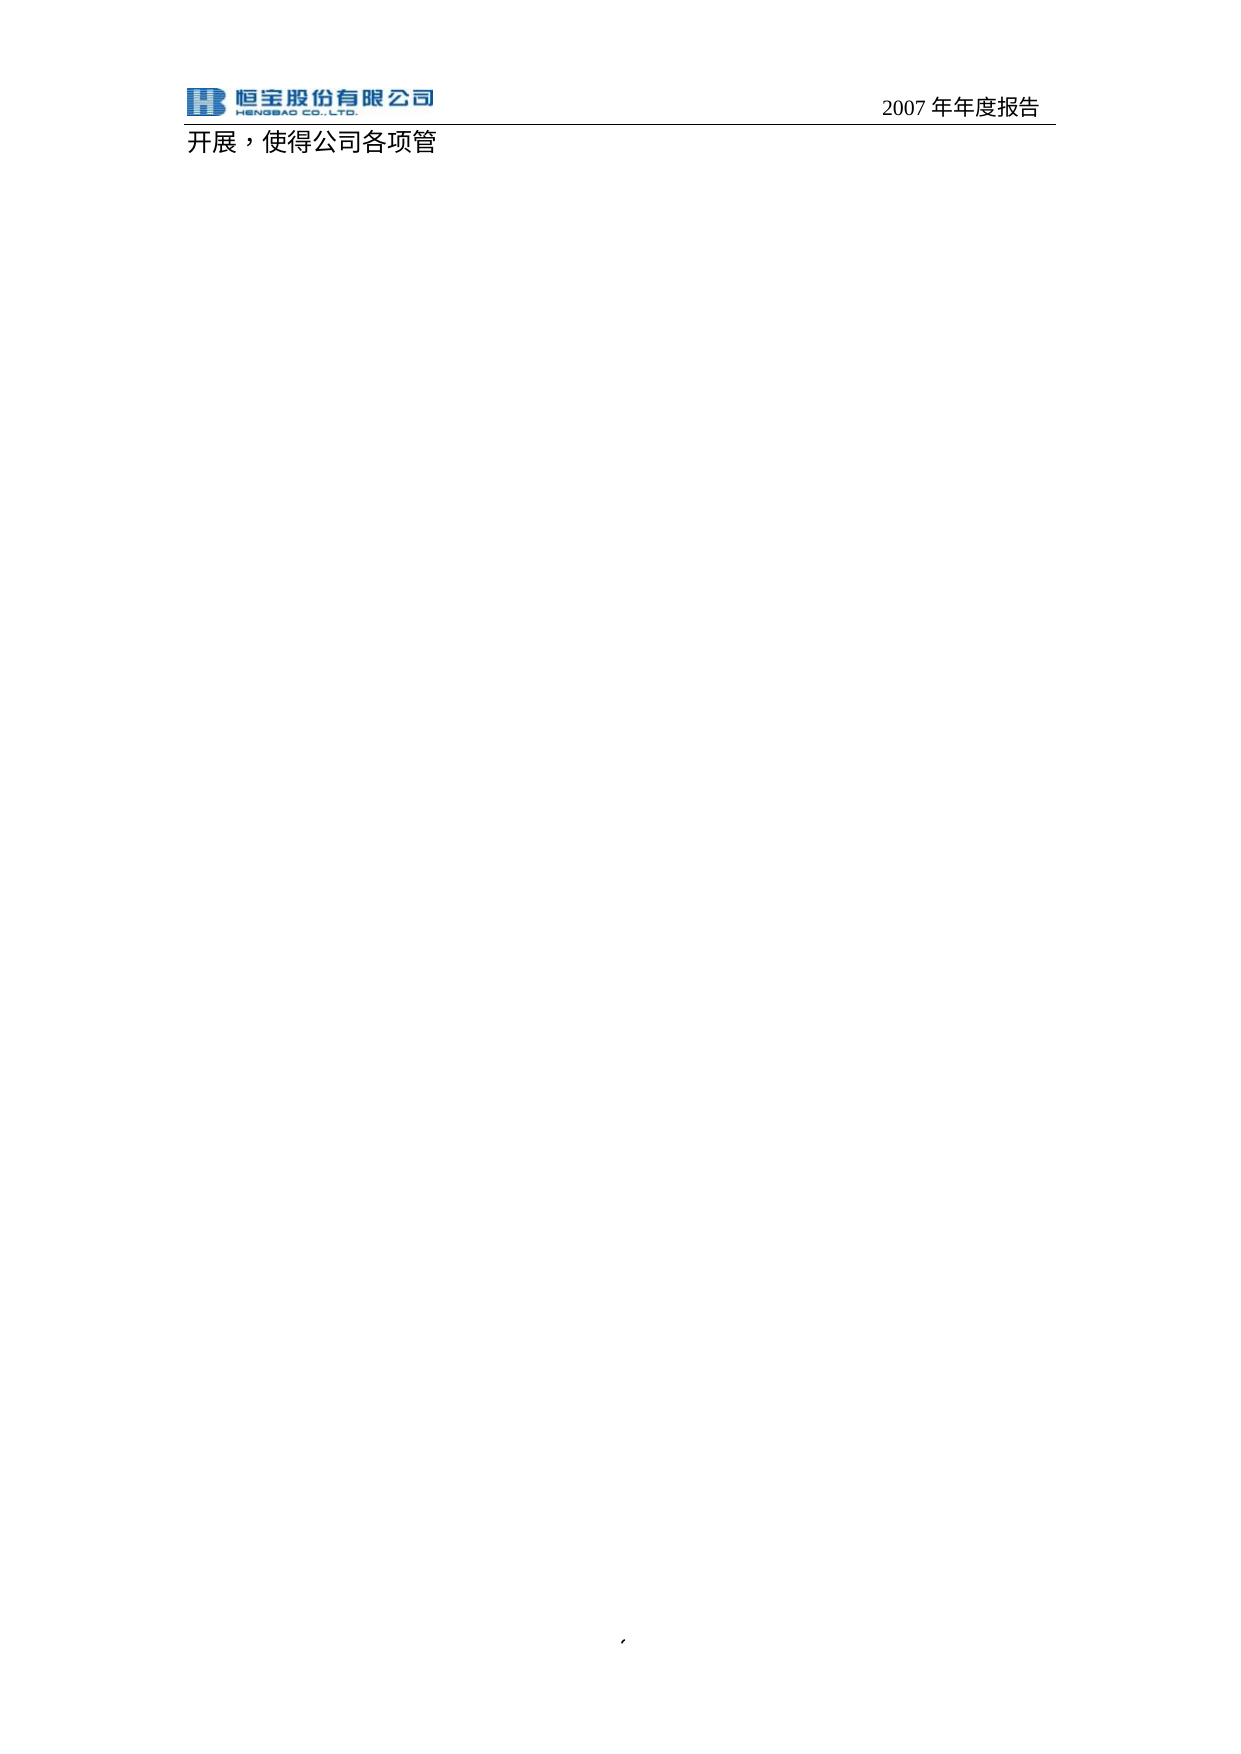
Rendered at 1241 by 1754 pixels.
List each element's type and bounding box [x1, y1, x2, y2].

text [187, 125, 1038, 159]
picture [187, 88, 433, 116]
